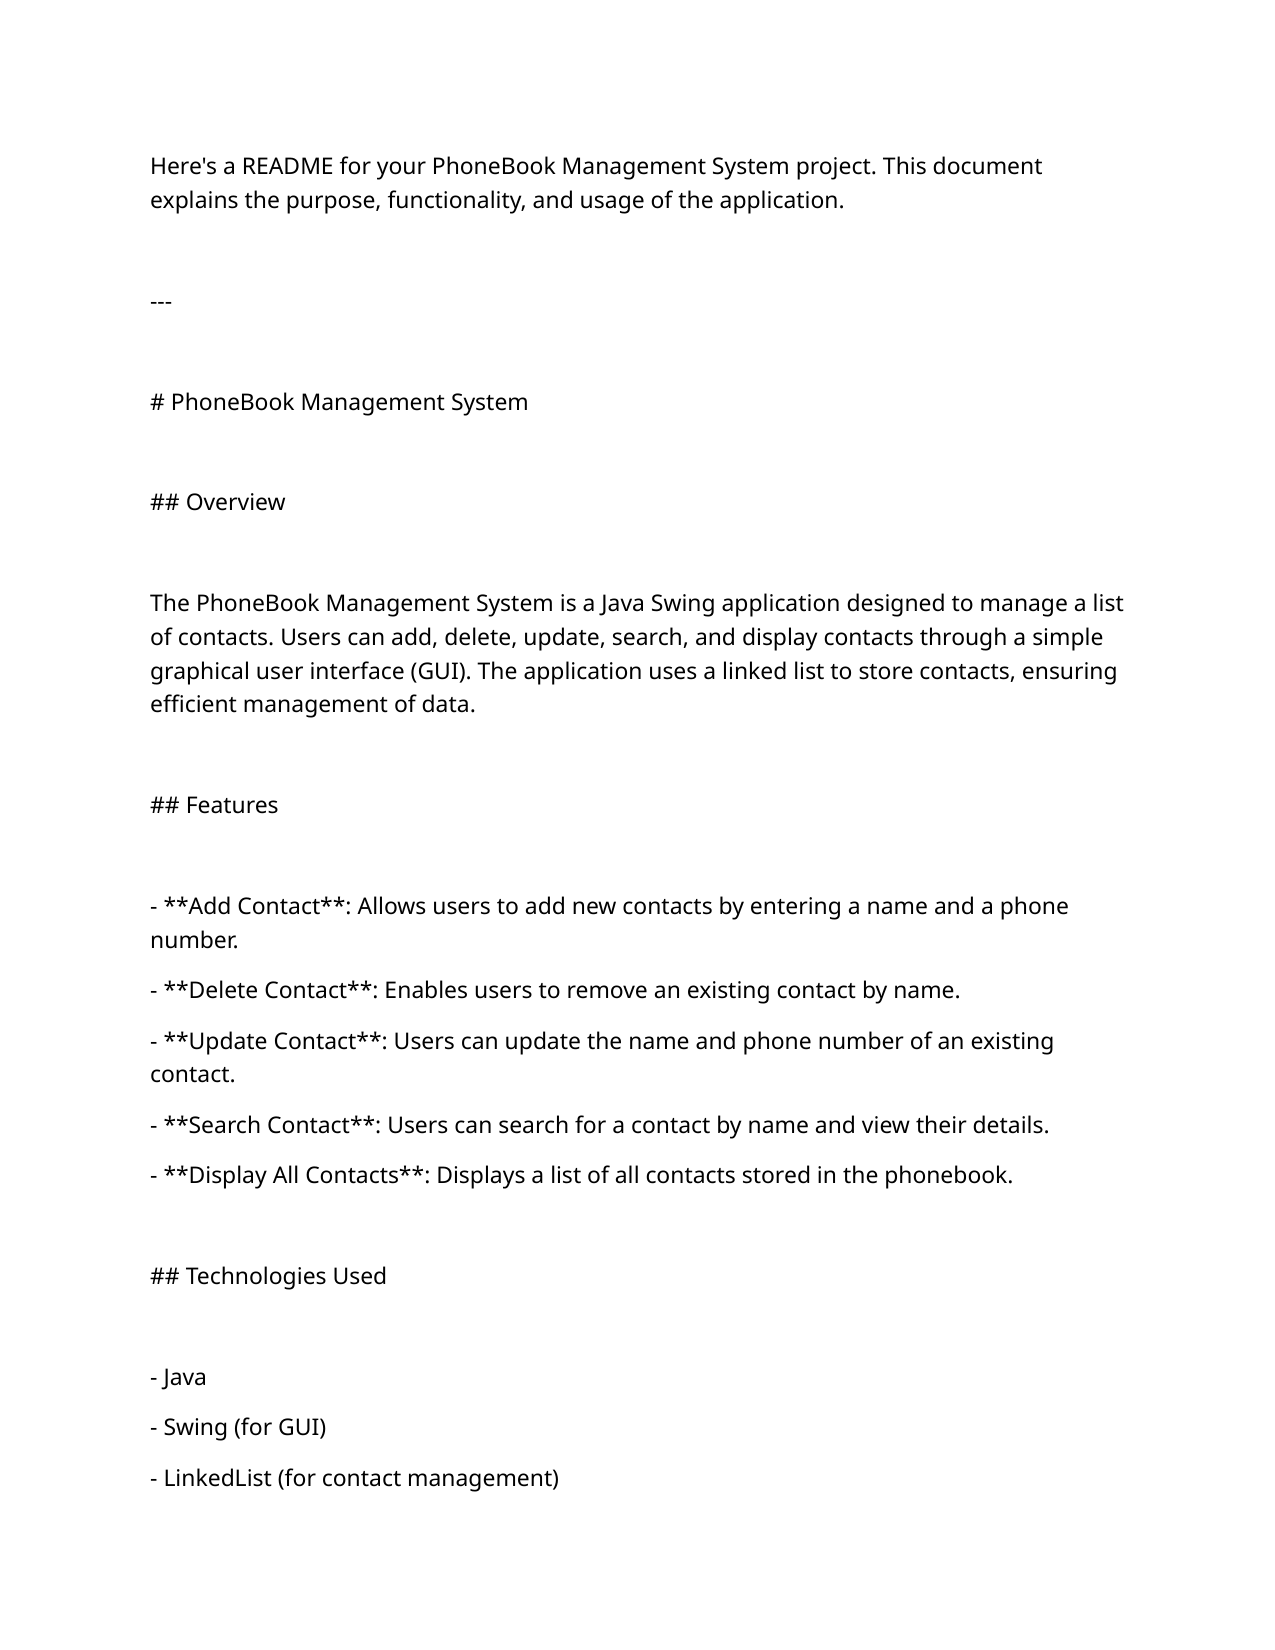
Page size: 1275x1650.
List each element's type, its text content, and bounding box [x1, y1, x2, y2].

text The PhoneBook Management System is a Java Swing application designed to manage a list of contacts. Users can add, delete, update, search, and display contacts through a simple graphical user interface (GUI). The application uses a linked list to store contacts, ensuring efficient management of data. [150, 587, 1125, 719]
text - Java [150, 1361, 1125, 1392]
text ## Features [150, 789, 1125, 820]
text - **Display All Contacts**: Displays a list of all contacts stored in the phonebook. [150, 1159, 1125, 1190]
text - LinkedList (for contact management) [150, 1462, 1125, 1493]
text - Swing (for GUI) [150, 1411, 1125, 1442]
text - **Add Contact**: Allows users to add new contacts by entering a name and a phone number. [150, 890, 1125, 955]
text # PhoneBook Management System [150, 385, 1125, 417]
text - **Update Contact**: Users can update the name and phone number of an existing contact. [150, 1024, 1125, 1089]
text ## Overview [150, 486, 1125, 517]
text Here's a README for your PhoneBook Management System project. This document explains the purpose, functionality, and usage of the application. [150, 150, 1125, 215]
text - **Search Contact**: Users can search for a contact by name and view their details. [150, 1109, 1125, 1140]
text - **Delete Contact**: Enables users to remove an existing contact by name. [150, 974, 1125, 1005]
text --- [150, 284, 1125, 316]
text ## Technologies Used [150, 1260, 1125, 1291]
